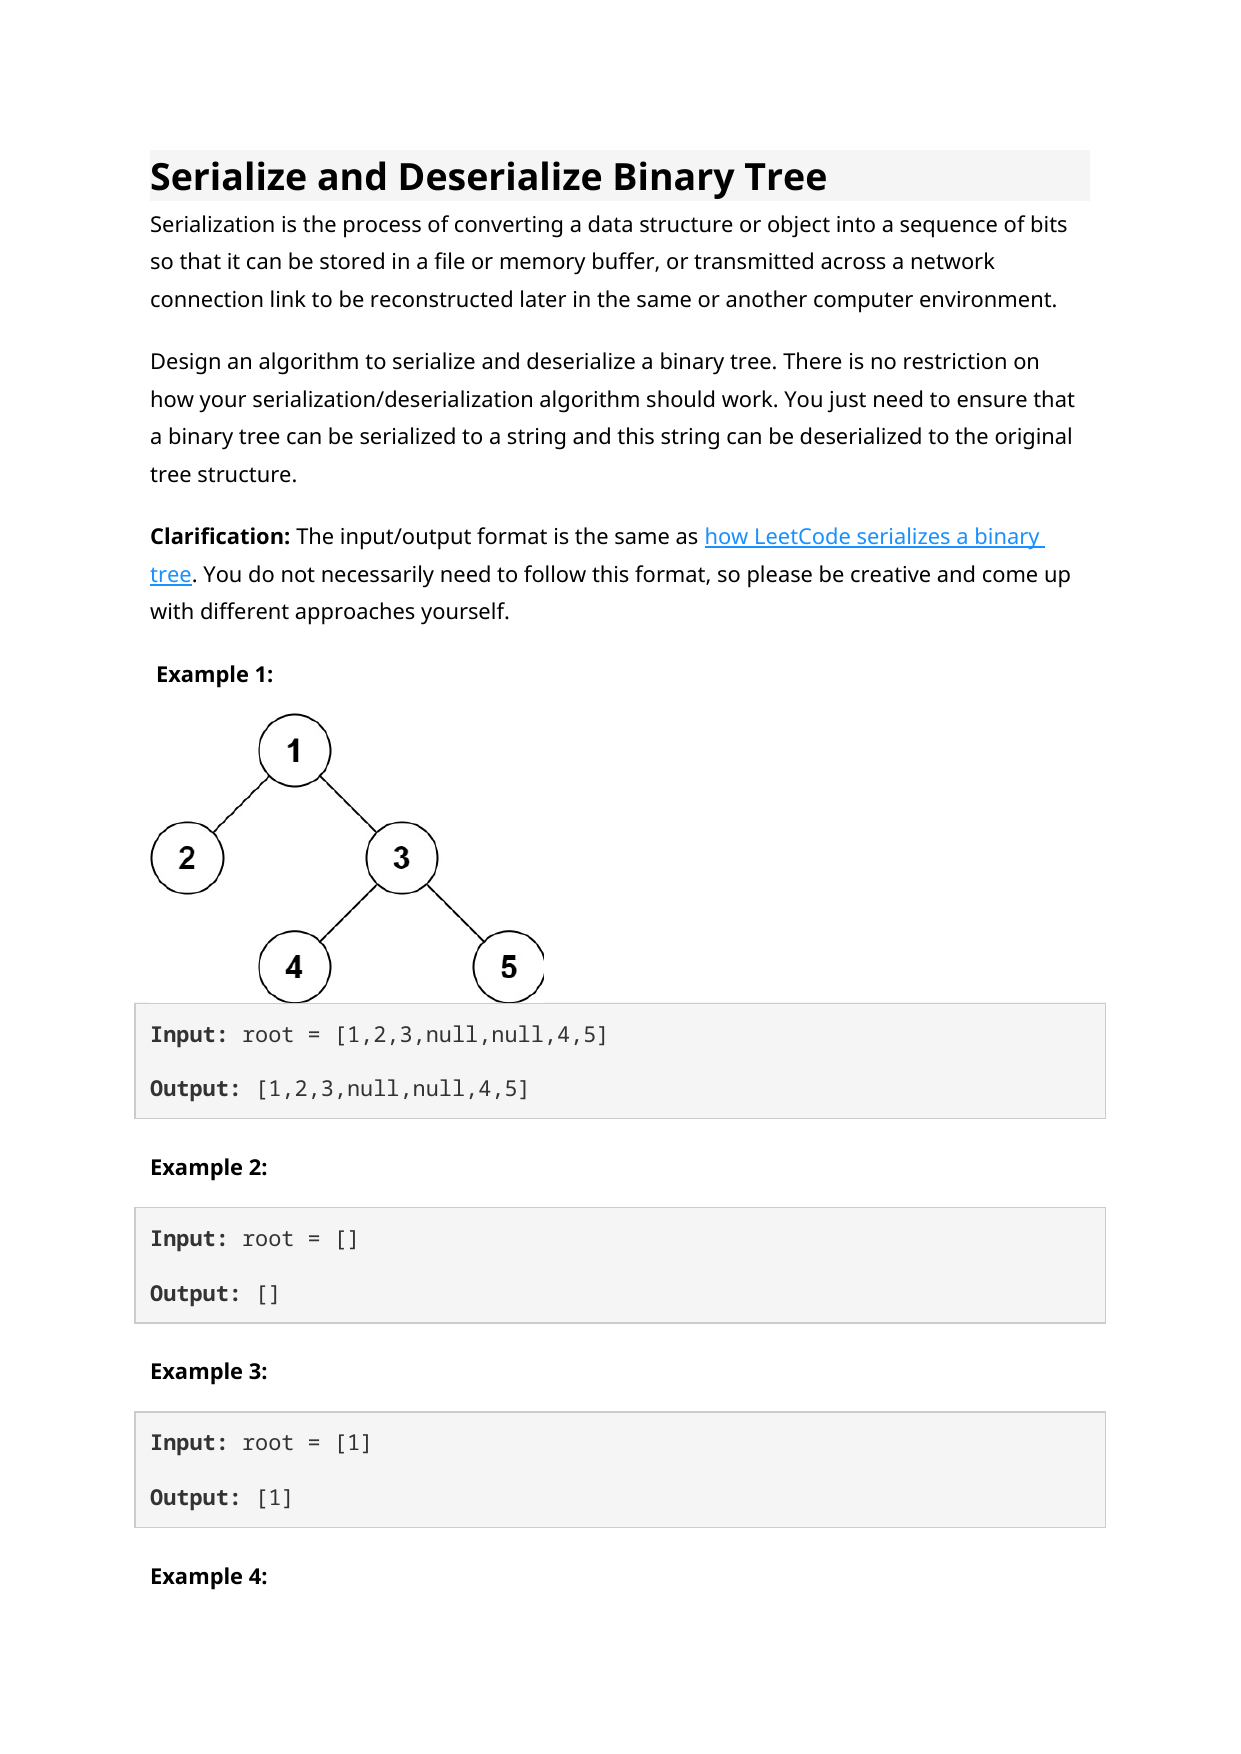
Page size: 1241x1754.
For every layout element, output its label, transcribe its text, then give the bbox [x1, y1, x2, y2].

text Example 4: [150, 1553, 1090, 1591]
picture [150, 713, 544, 1003]
text Example 3: [150, 1349, 1090, 1386]
text Output: [1] [136, 1466, 1105, 1527]
text Input: root = [] [136, 1208, 1105, 1253]
text Clarification: The input/output format is the same as how LeetCode serializes a binary tree. You do not necessarily need to follow this format, so please be creative and come up with different approaches yourself. [150, 513, 1090, 626]
text Serialization is the process of converting a data structure or object into a sequence of bits so that it can be stored in a file or memory buffer, or transmitted across a network connection link to be reconstructed later in the same or another computer environment. [150, 201, 1090, 313]
text Input: root = [1,2,3,null,null,4,5] [136, 1004, 1105, 1048]
text Input: root = [1] [136, 1413, 1105, 1457]
text Output: [] [136, 1262, 1105, 1322]
text Example 1: [150, 651, 1090, 688]
text Output: [1,2,3,null,null,4,5] [136, 1057, 1105, 1118]
text Design an algorithm to serialize and deserialize a binary tree. There is no restriction on how your serialization/deserialization algorithm should work. You just need to ensure that a binary tree can be serialized to a string and this string can be deserialized to the original tree structure. [150, 338, 1090, 488]
text Example 2: [150, 1144, 1090, 1182]
text Serialize and Deserialize Binary Tree [150, 150, 1090, 201]
